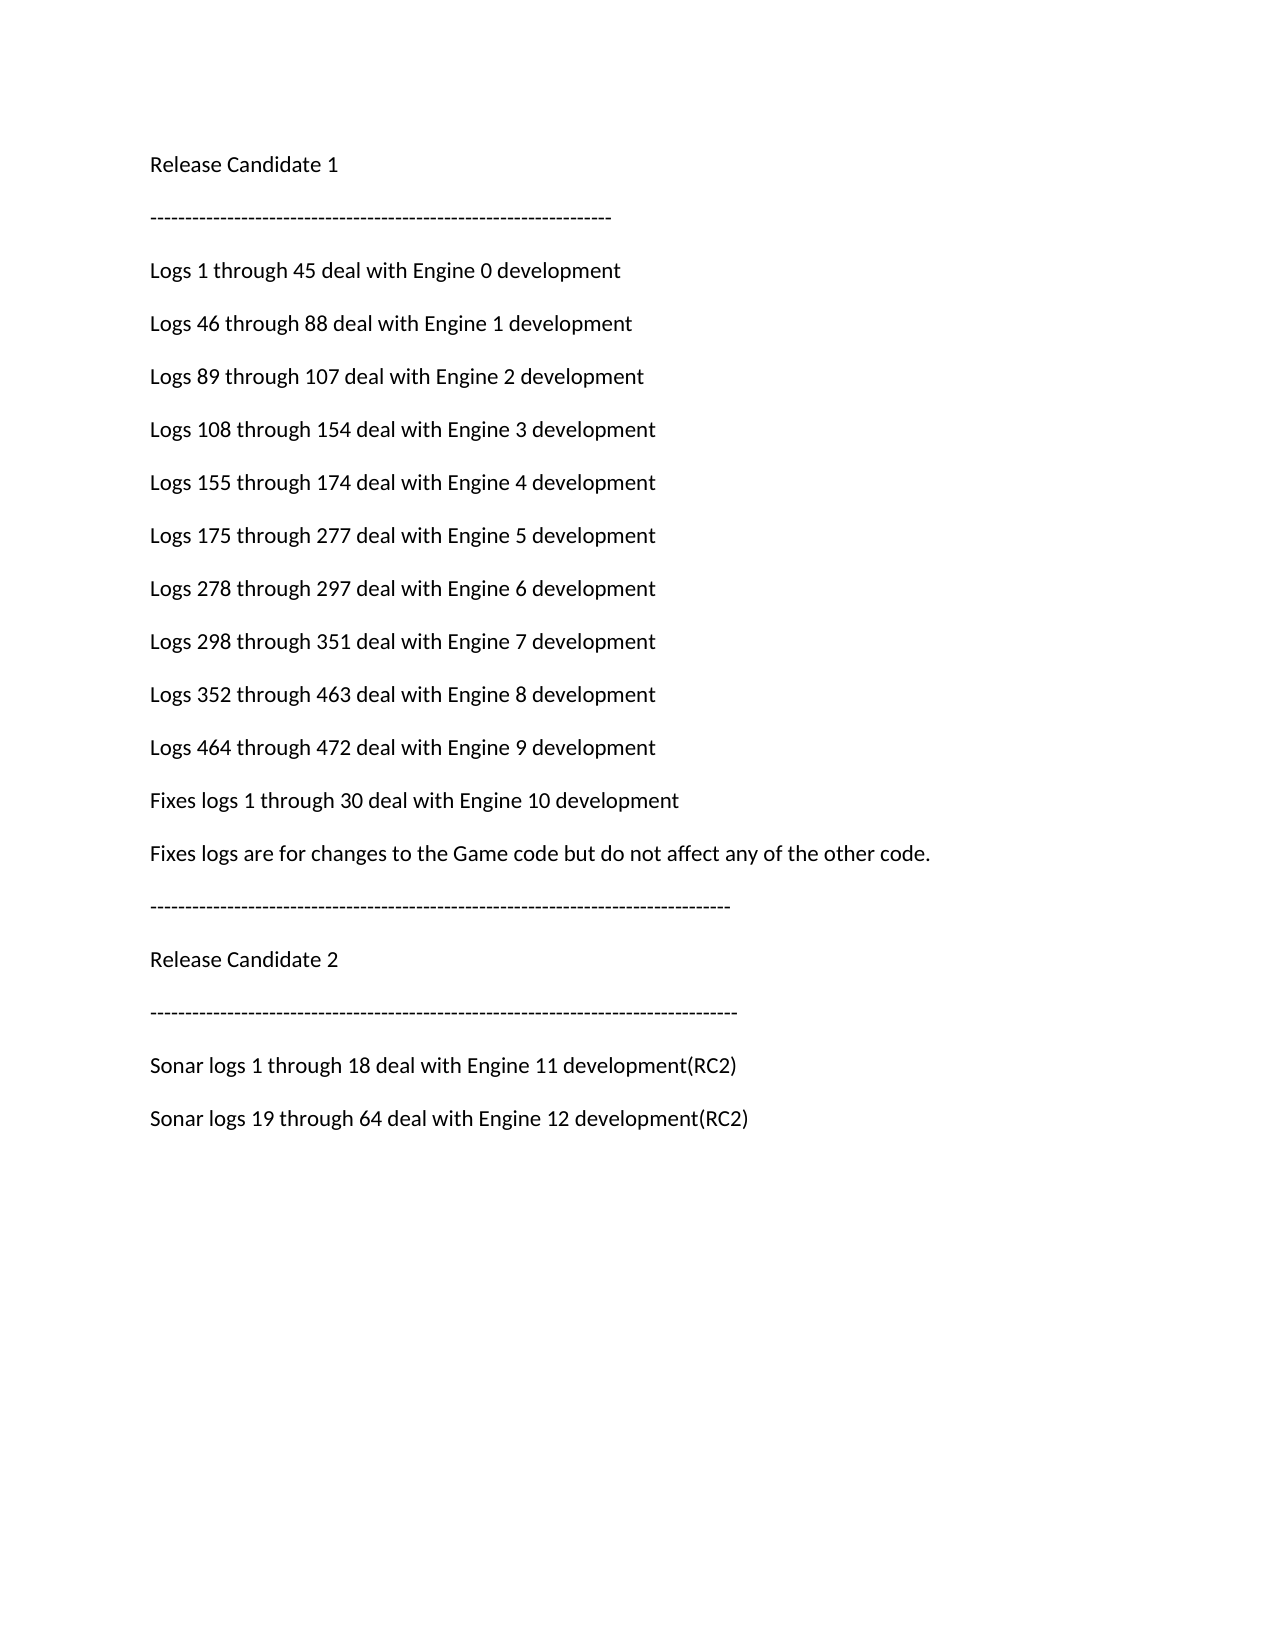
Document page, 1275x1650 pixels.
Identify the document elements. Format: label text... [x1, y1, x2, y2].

text Release Candidate 2 [150, 945, 1125, 973]
text Fixes logs 1 through 30 deal with Engine 10 development [150, 786, 1125, 814]
text ------------------------------------------------------------------ [150, 203, 1125, 231]
text ----------------------------------------------------------------------------------- [150, 892, 1125, 920]
text Logs 1 through 45 deal with Engine 0 development [150, 256, 1125, 284]
text Sonar logs 1 through 18 deal with Engine 11 development(RC2) [150, 1051, 1125, 1079]
text Logs 155 through 174 deal with Engine 4 development [150, 468, 1125, 496]
text Logs 298 through 351 deal with Engine 7 development [150, 627, 1125, 655]
text Logs 278 through 297 deal with Engine 6 development [150, 574, 1125, 602]
text ------------------------------------------------------------------------------------ [150, 998, 1125, 1026]
text Logs 352 through 463 deal with Engine 8 development [150, 680, 1125, 708]
text Logs 46 through 88 deal with Engine 1 development [150, 309, 1125, 337]
text Logs 89 through 107 deal with Engine 2 development [150, 362, 1125, 390]
text Logs 108 through 154 deal with Engine 3 development [150, 415, 1125, 443]
text Sonar logs 19 through 64 deal with Engine 12 development(RC2) [150, 1104, 1125, 1132]
text Fixes logs are for changes to the Game code but do not affect any of the other code. [150, 839, 1125, 867]
text Logs 464 through 472 deal with Engine 9 development [150, 733, 1125, 761]
text Logs 175 through 277 deal with Engine 5 development [150, 521, 1125, 549]
text Release Candidate 1 [150, 150, 1125, 178]
